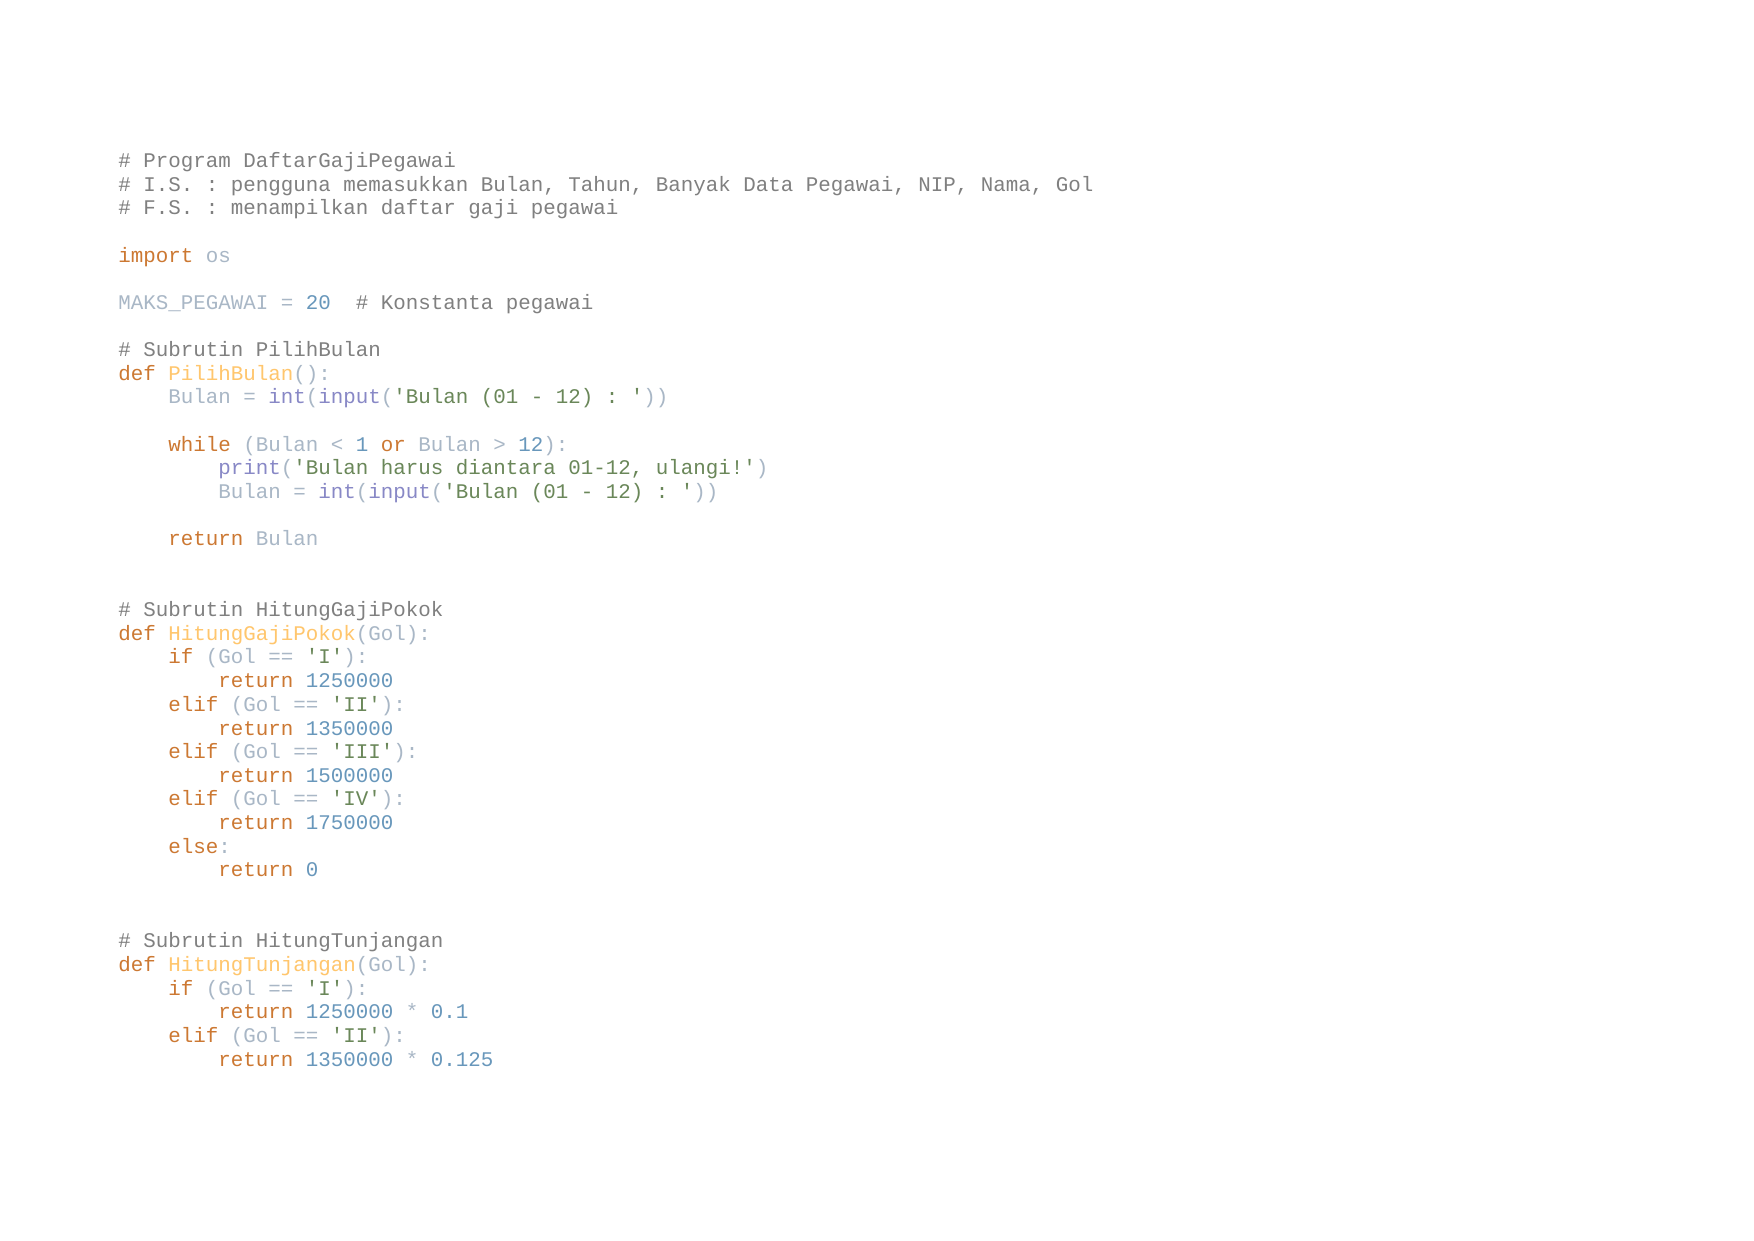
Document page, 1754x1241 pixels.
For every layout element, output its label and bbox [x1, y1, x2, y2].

text [118, 150, 1604, 1072]
